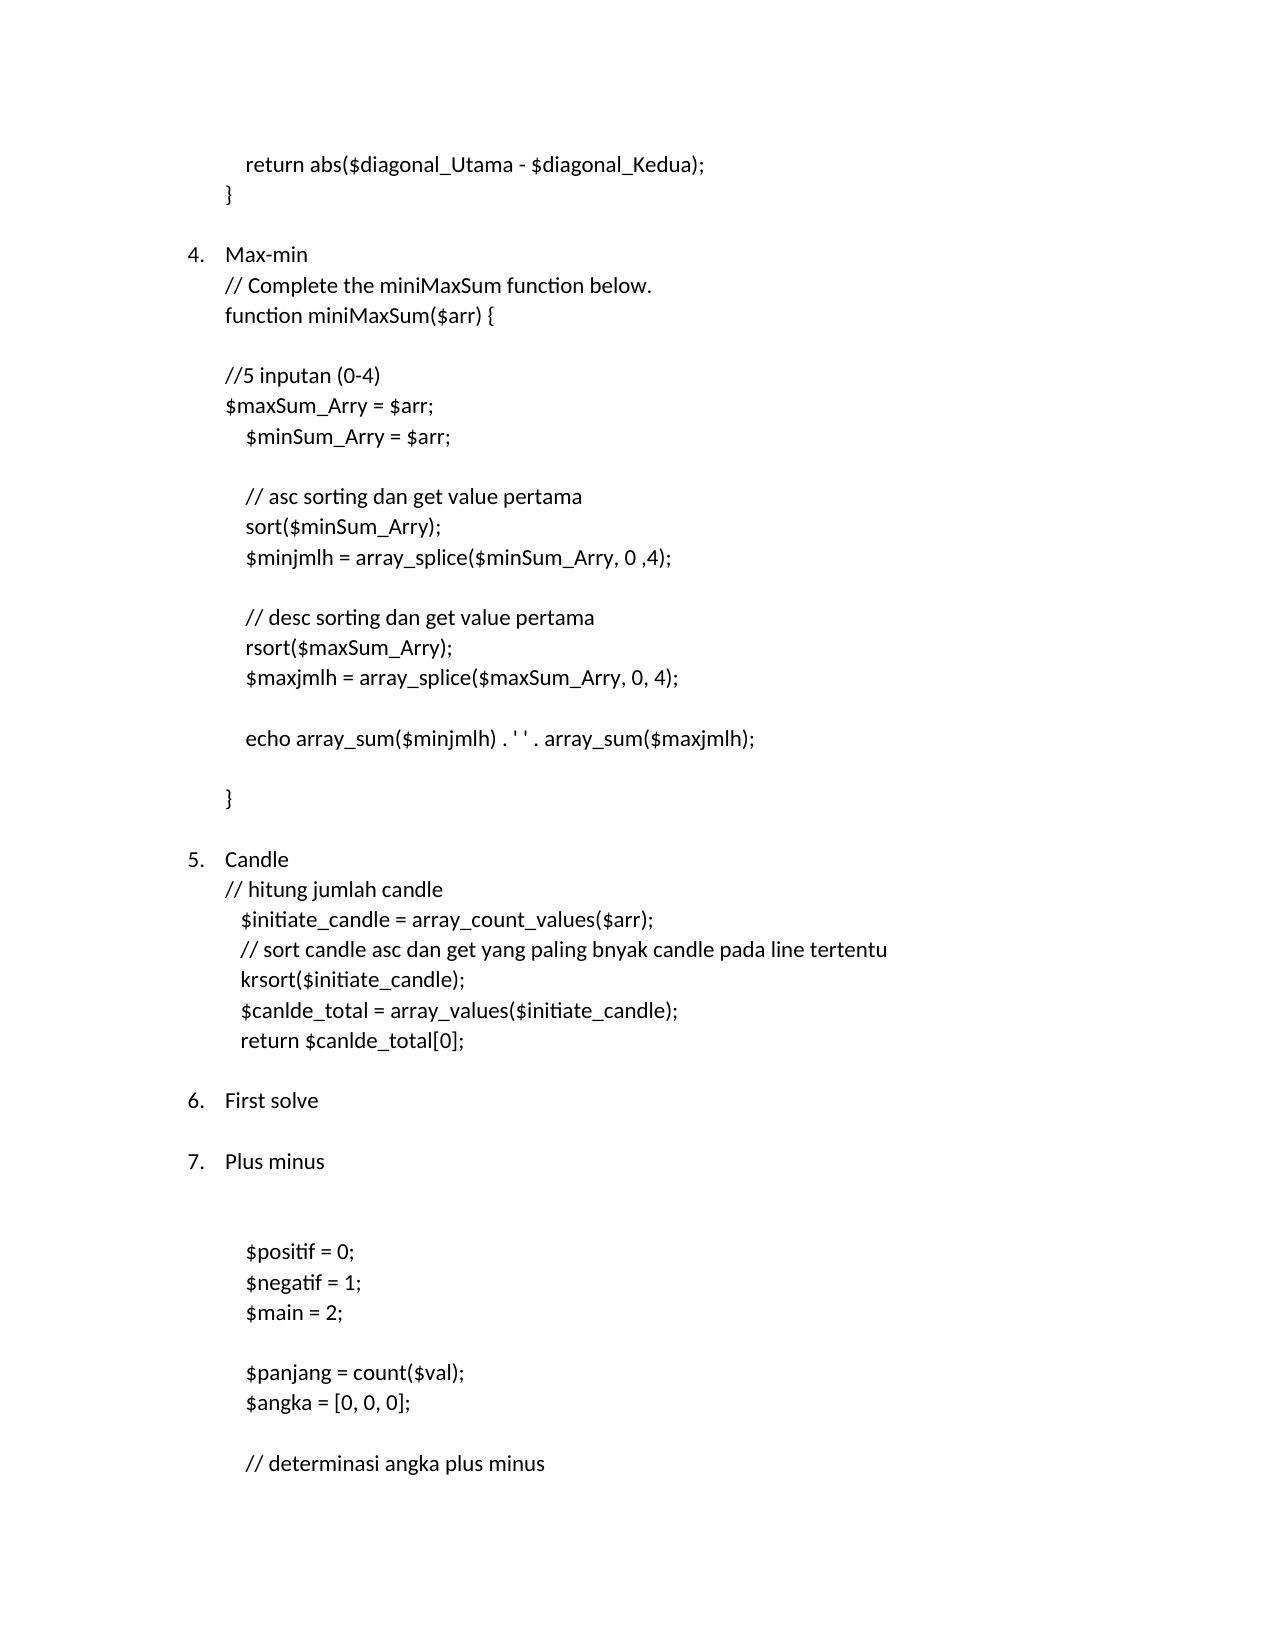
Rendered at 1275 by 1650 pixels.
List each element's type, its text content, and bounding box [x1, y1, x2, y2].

list // desc sorting dan get value pertama [225, 603, 1125, 631]
list $main = 2; [225, 1298, 1125, 1326]
list $panjang = count($val); [225, 1358, 1125, 1386]
list } [225, 180, 1125, 208]
list $angka = [0, 0, 0]; [225, 1388, 1125, 1417]
list $minSum_Arry = $arr; [225, 422, 1125, 450]
list $minjmlh = array_splice($minSum_Arry, 0 ,4); [225, 543, 1125, 571]
list // asc sorting dan get value pertama [225, 482, 1125, 510]
list $canlde_total = array_values($initiate_candle); [225, 996, 1125, 1024]
list $maxjmlh = array_splice($maxSum_Arry, 0, 4); [225, 663, 1125, 692]
list // hitung jumlah candle [225, 875, 1125, 903]
list Plus minus [187, 1147, 1125, 1175]
list // Complete the miniMaxSum function below. [225, 271, 1125, 299]
list // determinasi angka plus minus [225, 1449, 1125, 1477]
list krsort($initiate_candle); [225, 966, 1125, 994]
list return $canlde_total[0]; [225, 1026, 1125, 1054]
list } [225, 784, 1125, 812]
list $positif = 0; [225, 1237, 1125, 1266]
list $maxSum_Arry = $arr; [225, 392, 1125, 420]
list echo array_sum($minjmlh) . ' ' . array_sum($maxjmlh); [225, 724, 1125, 752]
list function miniMaxSum($arr) { [225, 301, 1125, 329]
list return abs($diagonal_Utama - $diagonal_Kedua); [225, 150, 1125, 178]
list Max-min [187, 241, 1125, 269]
list Candle [187, 845, 1125, 873]
list First solve [187, 1086, 1125, 1114]
list //5 inputan (0-4) [225, 361, 1125, 389]
list $initiate_candle = array_count_values($arr); [225, 905, 1125, 933]
list sort($minSum_Arry); [225, 512, 1125, 541]
list $negatif = 1; [225, 1268, 1125, 1296]
list rsort($maxSum_Arry); [225, 633, 1125, 661]
list // sort candle asc dan get yang paling bnyak candle pada line tertentu [225, 935, 1125, 963]
